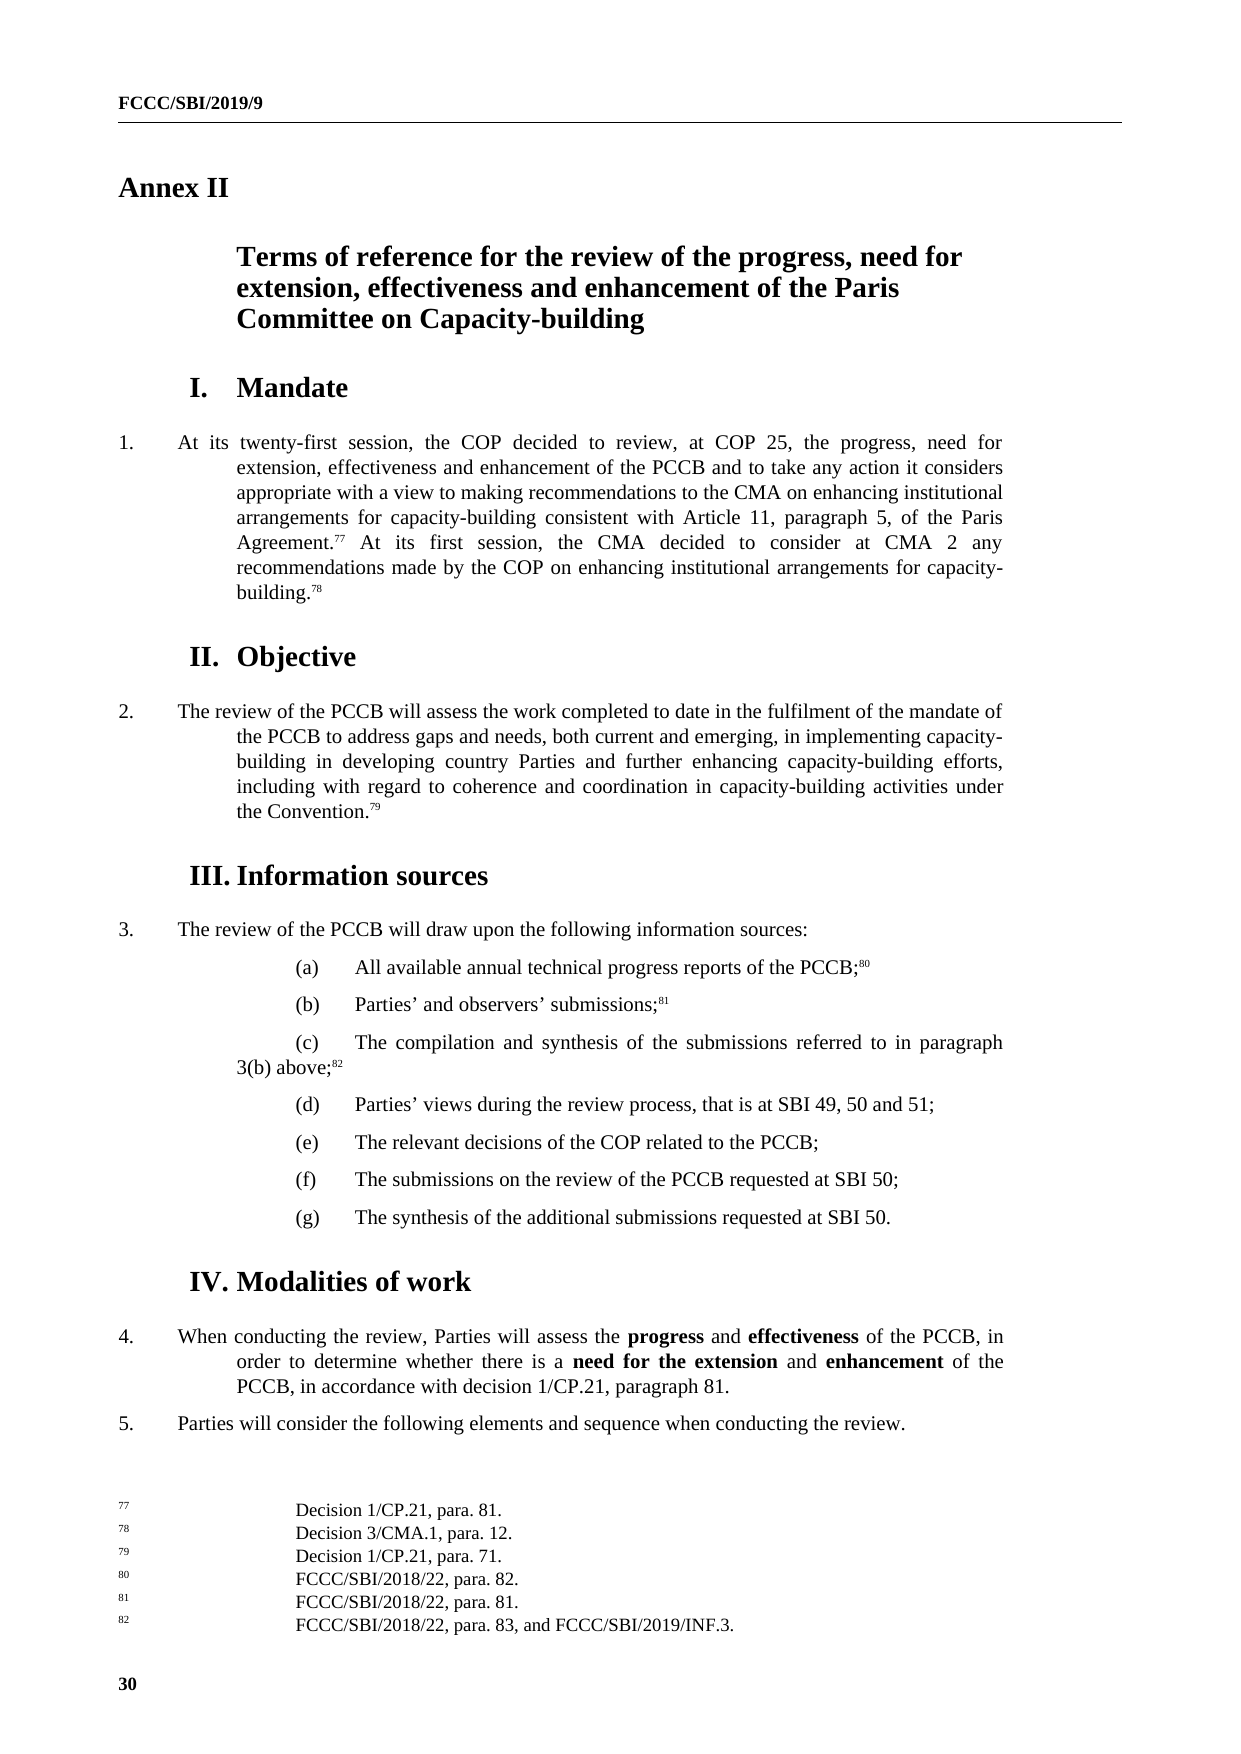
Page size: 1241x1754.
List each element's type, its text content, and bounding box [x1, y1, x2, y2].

text (e) The relevant decisions of the COP related to the PCCB; [236, 1129, 1004, 1154]
text IV. Modalities of work [189, 1266, 1004, 1298]
text III. Information sources [189, 860, 1004, 891]
text (f) The submissions on the review of the PCCB requested at SBI 50; [236, 1166, 1004, 1191]
text 3. The review of the PCCB will draw upon the following information sources: [118, 916, 1004, 941]
text 2. The review of the PCCB will assess the work completed to date in the fulfilment of the mandate of the PCCB to address gaps and needs, both current and emerging, in implementing capacity-building in developing country Parties and further enhancing capacity-building efforts, including with regard to coherence and coordination in capacity-building activities under the Convention. [118, 698, 1004, 823]
text (b) Parties’ and observers’ submissions; [236, 991, 1004, 1016]
text (a) All available annual technical progress reports of the PCCB; [236, 954, 1004, 979]
text 5. Parties will consider the following elements and sequence when conducting the review. [118, 1410, 1004, 1435]
text (g) The synthesis of the additional submissions requested at SBI 50. [236, 1204, 1004, 1229]
text (d) Parties’ views during the review process, that is at SBI 49, 50 and 51; [236, 1091, 1004, 1116]
text Terms of reference for the review of the progress, need for extension, effectiveness and enhancement of the Paris Committee on Capacity-building [118, 241, 1004, 335]
text (c) The compilation and synthesis of the submissions referred to in paragraph 3(b) above; [236, 1029, 1004, 1079]
text 1. At its twenty-first session, the COP decided to review, at COP 25, the progress, need for extension, effectiveness and enhancement of the PCCB and to take any action it considers appropriate with a view to making recommendations to the CMA on enhancing institutional arrangements for capacity-building consistent with Article 11, paragraph 5, of the Paris Agreement. At its first session, the CMA decided to consider at CMA 2 any recommendations made by the COP on enhancing institutional arrangements for capacity-building. [118, 429, 1004, 604]
text II. Objective [189, 641, 1004, 673]
text Annex II [118, 173, 1004, 204]
text 4. When conducting the review, Parties will assess the progress and effectiveness of the PCCB, in order to determine whether there is a need for the extension and enhancement of the PCCB, in accordance with decision 1/CP.21, paragraph 81. [118, 1323, 1004, 1398]
text I. Mandate [189, 373, 1004, 404]
